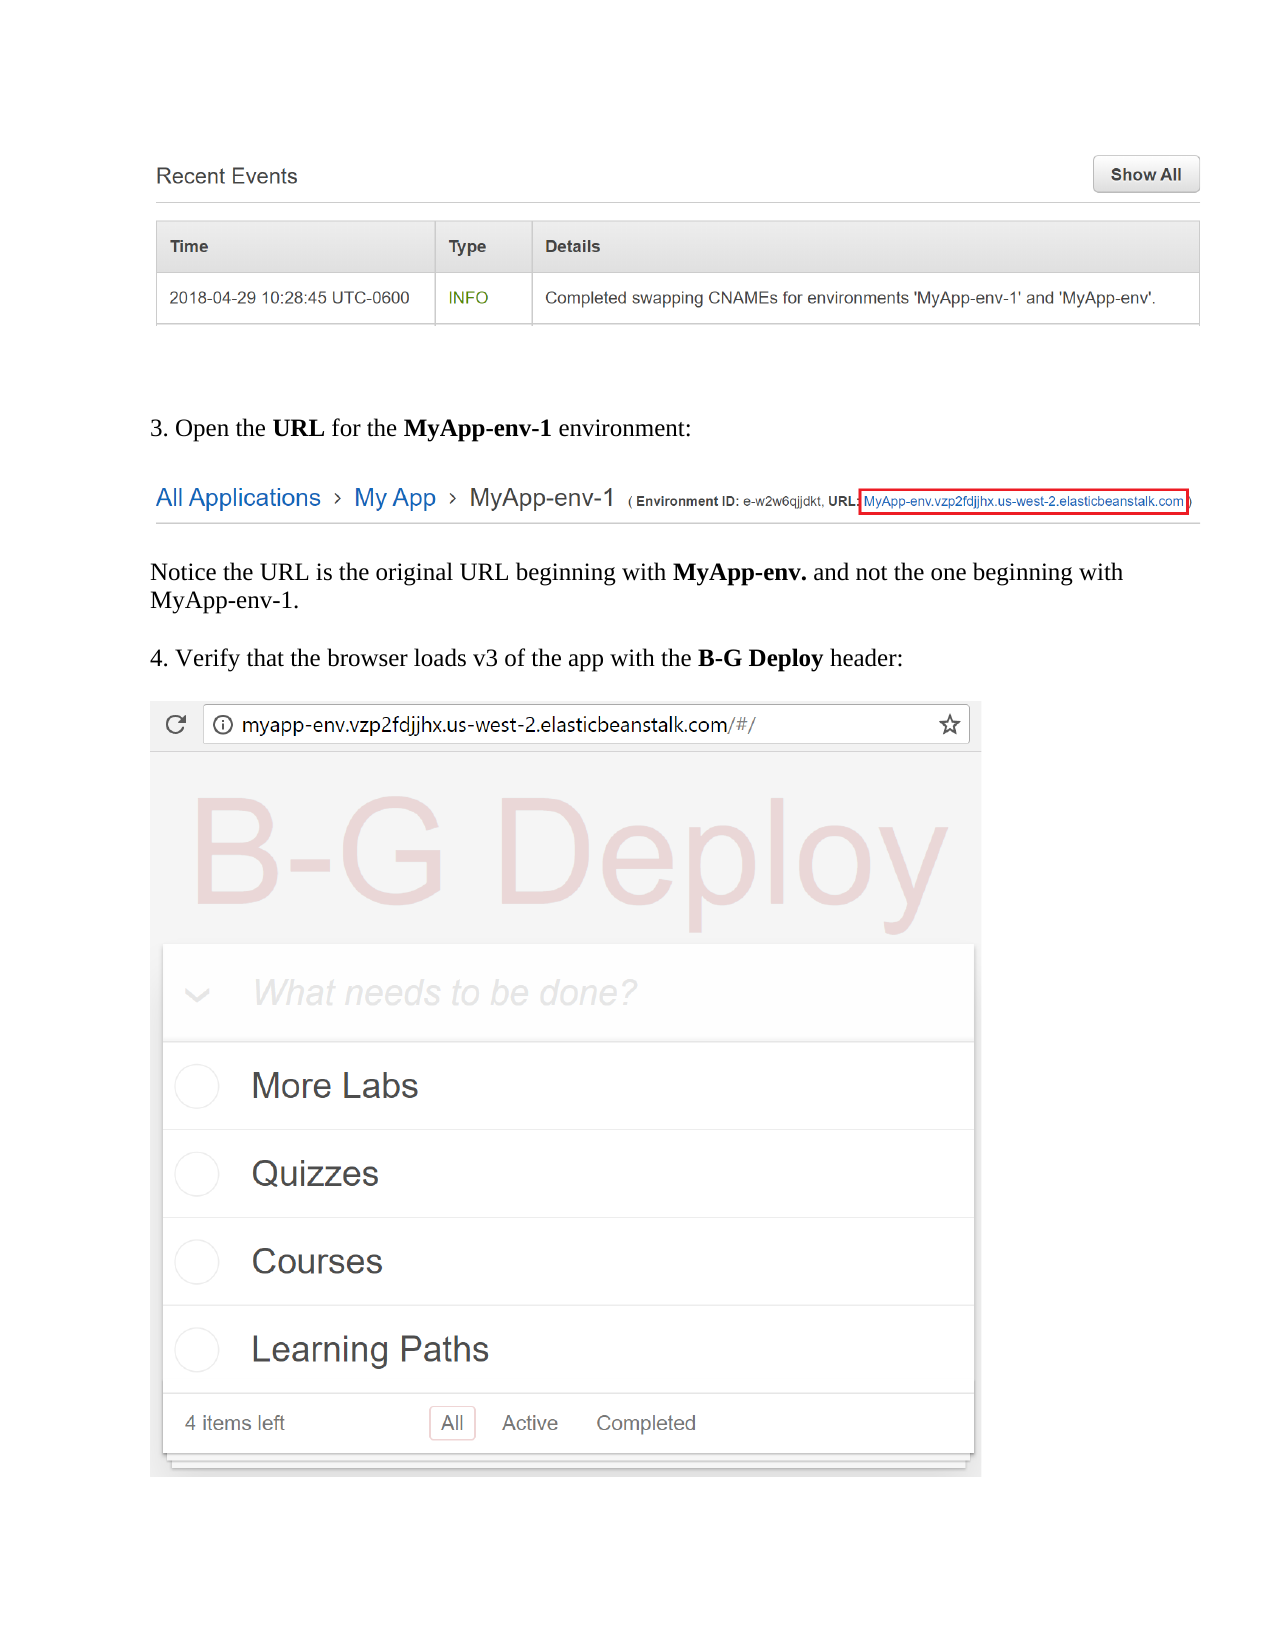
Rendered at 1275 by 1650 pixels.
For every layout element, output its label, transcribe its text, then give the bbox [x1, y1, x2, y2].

text 4. Verify that the browser loads v3 of the app with the B-G Deploy header: [150, 643, 1125, 672]
text Notice the URL is the original URL beginning with MyApp-env. and not the one beginning with MyApp-env-1. [150, 557, 1125, 614]
picture [150, 701, 982, 1477]
text 3. Open the URL for the MyApp-env-1 environment: [150, 413, 1125, 441]
picture [150, 470, 1200, 528]
picture [150, 150, 1200, 326]
